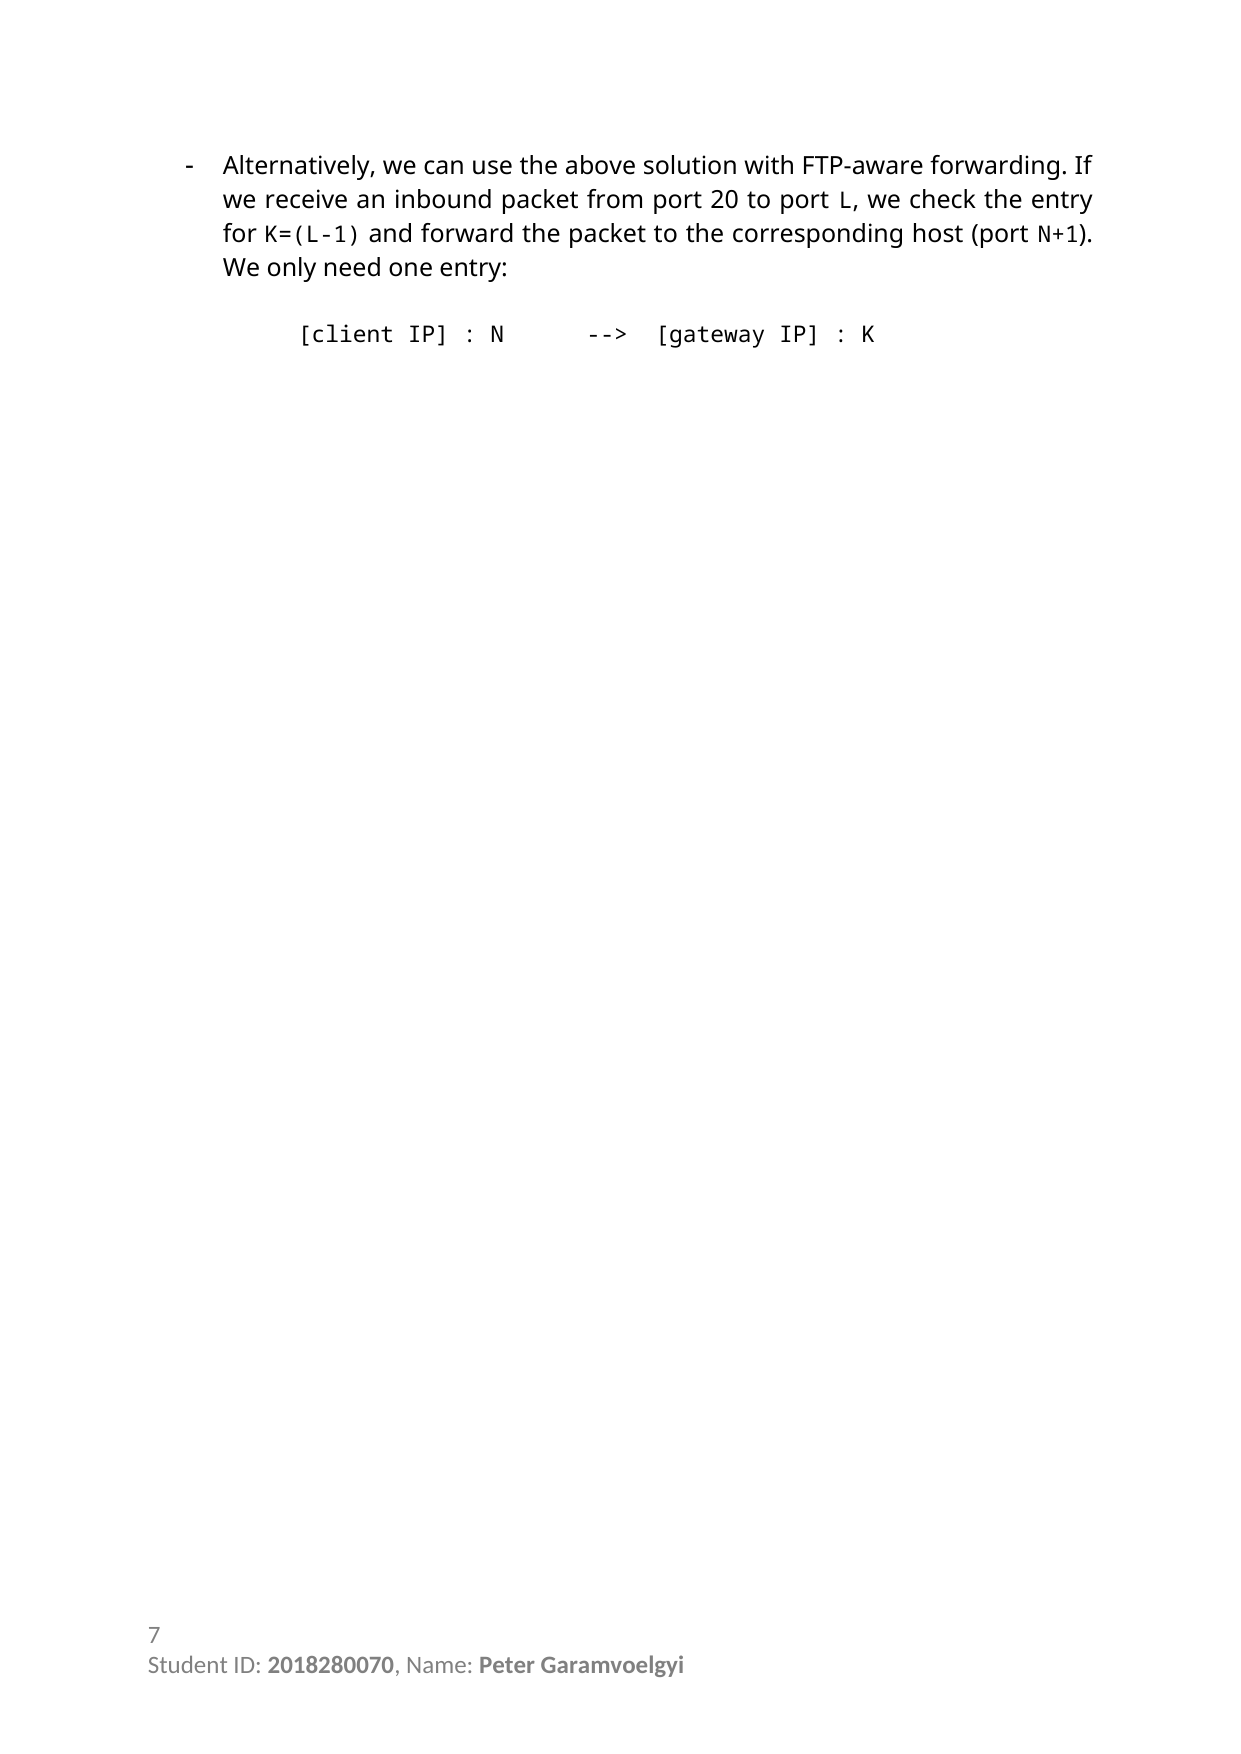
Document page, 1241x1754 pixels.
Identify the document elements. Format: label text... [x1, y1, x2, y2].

text [client IP] : N --> [gateway IP] : K [298, 318, 1093, 349]
list Alternatively, we can use the above solution with FTP-aware forwarding. If we receive an inbound packet from port 20 to port L, we check the entry for K=(L-1) and forward the packet to the corresponding host (port N+1). We only need one entry: [185, 148, 1093, 284]
